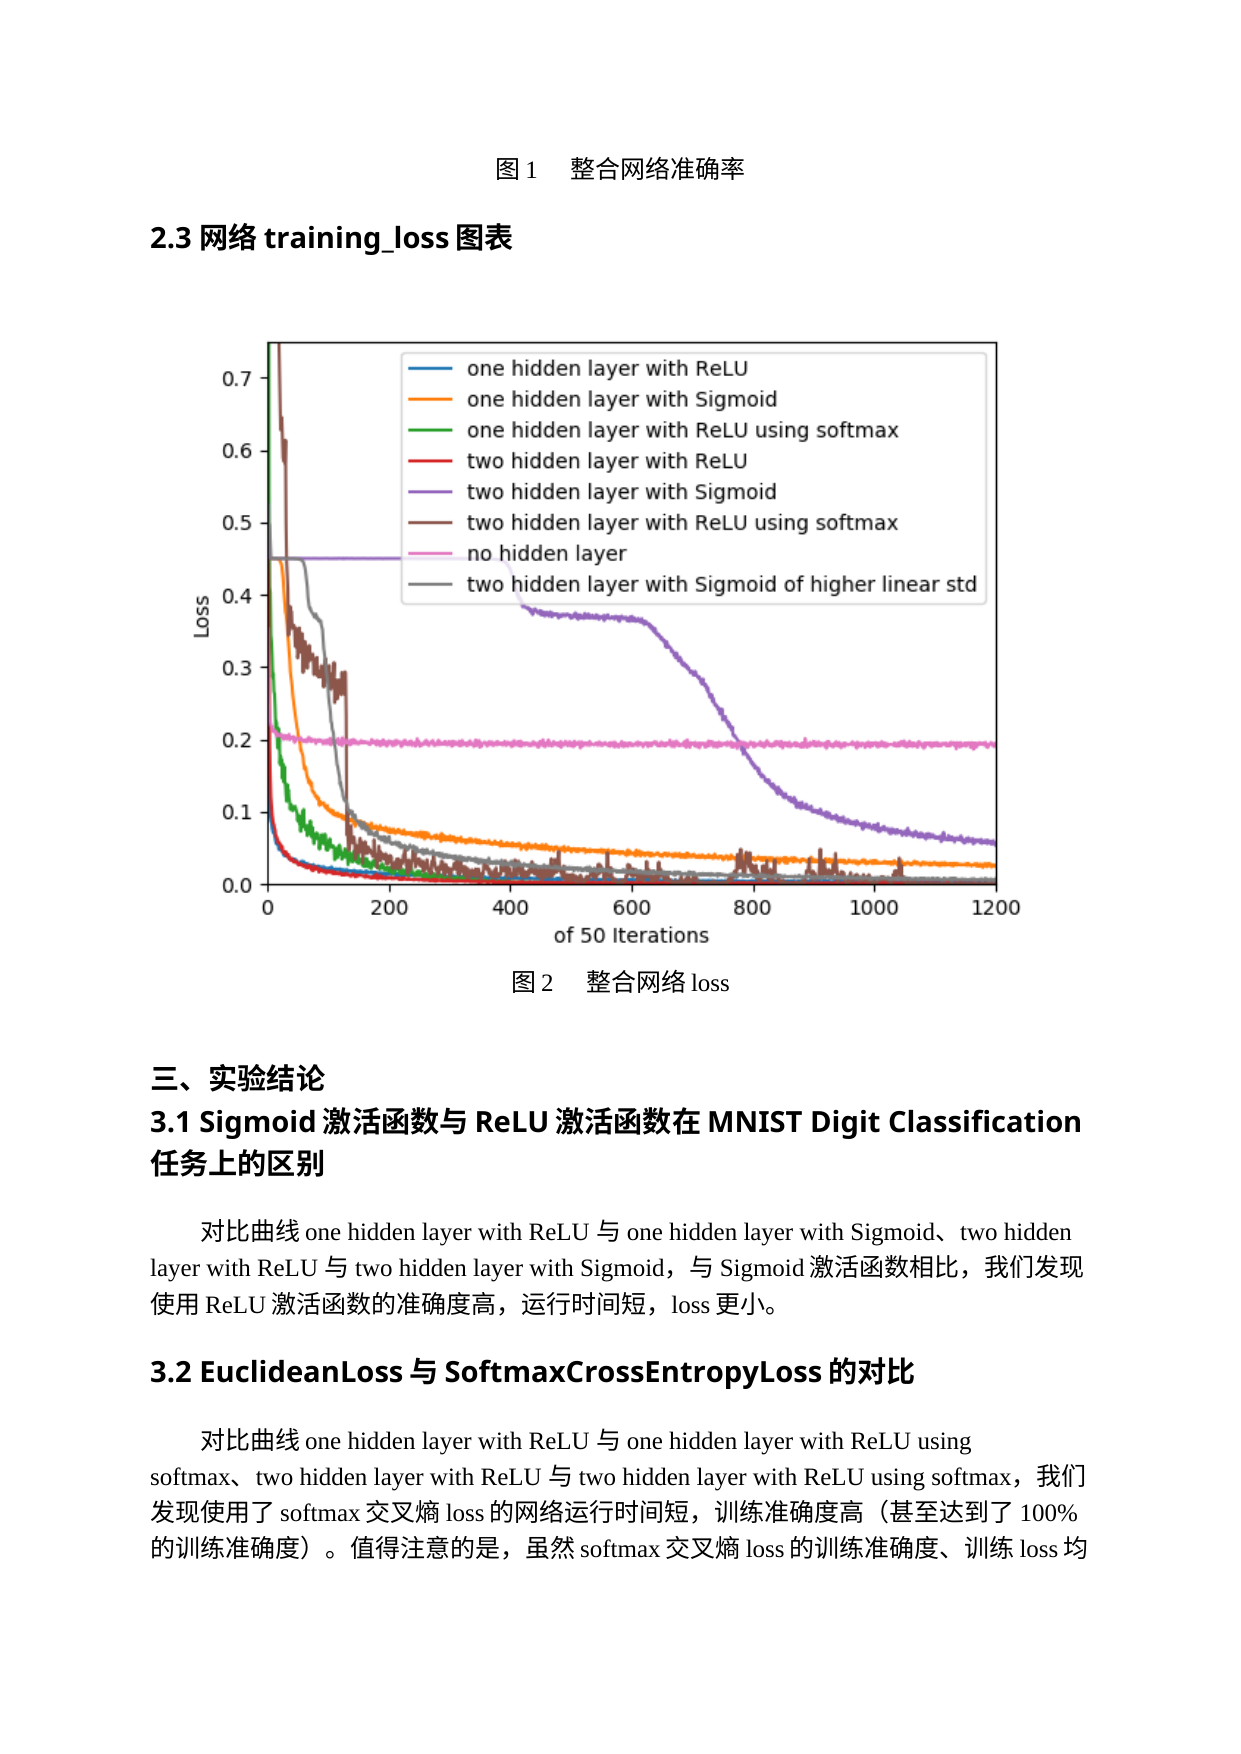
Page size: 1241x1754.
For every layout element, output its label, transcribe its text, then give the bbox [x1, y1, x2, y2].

text 3.2 EuclideanLoss与SoftmaxCrossEntropyLoss的对比 [150, 1349, 1090, 1391]
text 图1 整合网络准确率 [150, 150, 1090, 186]
picture [150, 257, 1090, 962]
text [150, 1420, 1090, 1565]
text 对比曲线one hidden layer with ReLU 与 one hidden layer with Sigmoid、two hidden layer with ReLU 与 two hidden layer with Sigmoid，与Sigmoid激活函数相比，我们发现使用ReLU激活函数的准确度高，运行时间短，loss更小。 [150, 1212, 1090, 1320]
text 3.1 Sigmoid激活函数与ReLU激活函数在MNIST Digit Classification任务上的区别 [150, 1098, 1090, 1183]
text 2.3 网络training_loss图表 [150, 215, 1090, 257]
text 三、实验结论 [150, 1056, 1090, 1098]
text 图2 整合网络loss [150, 962, 1090, 998]
